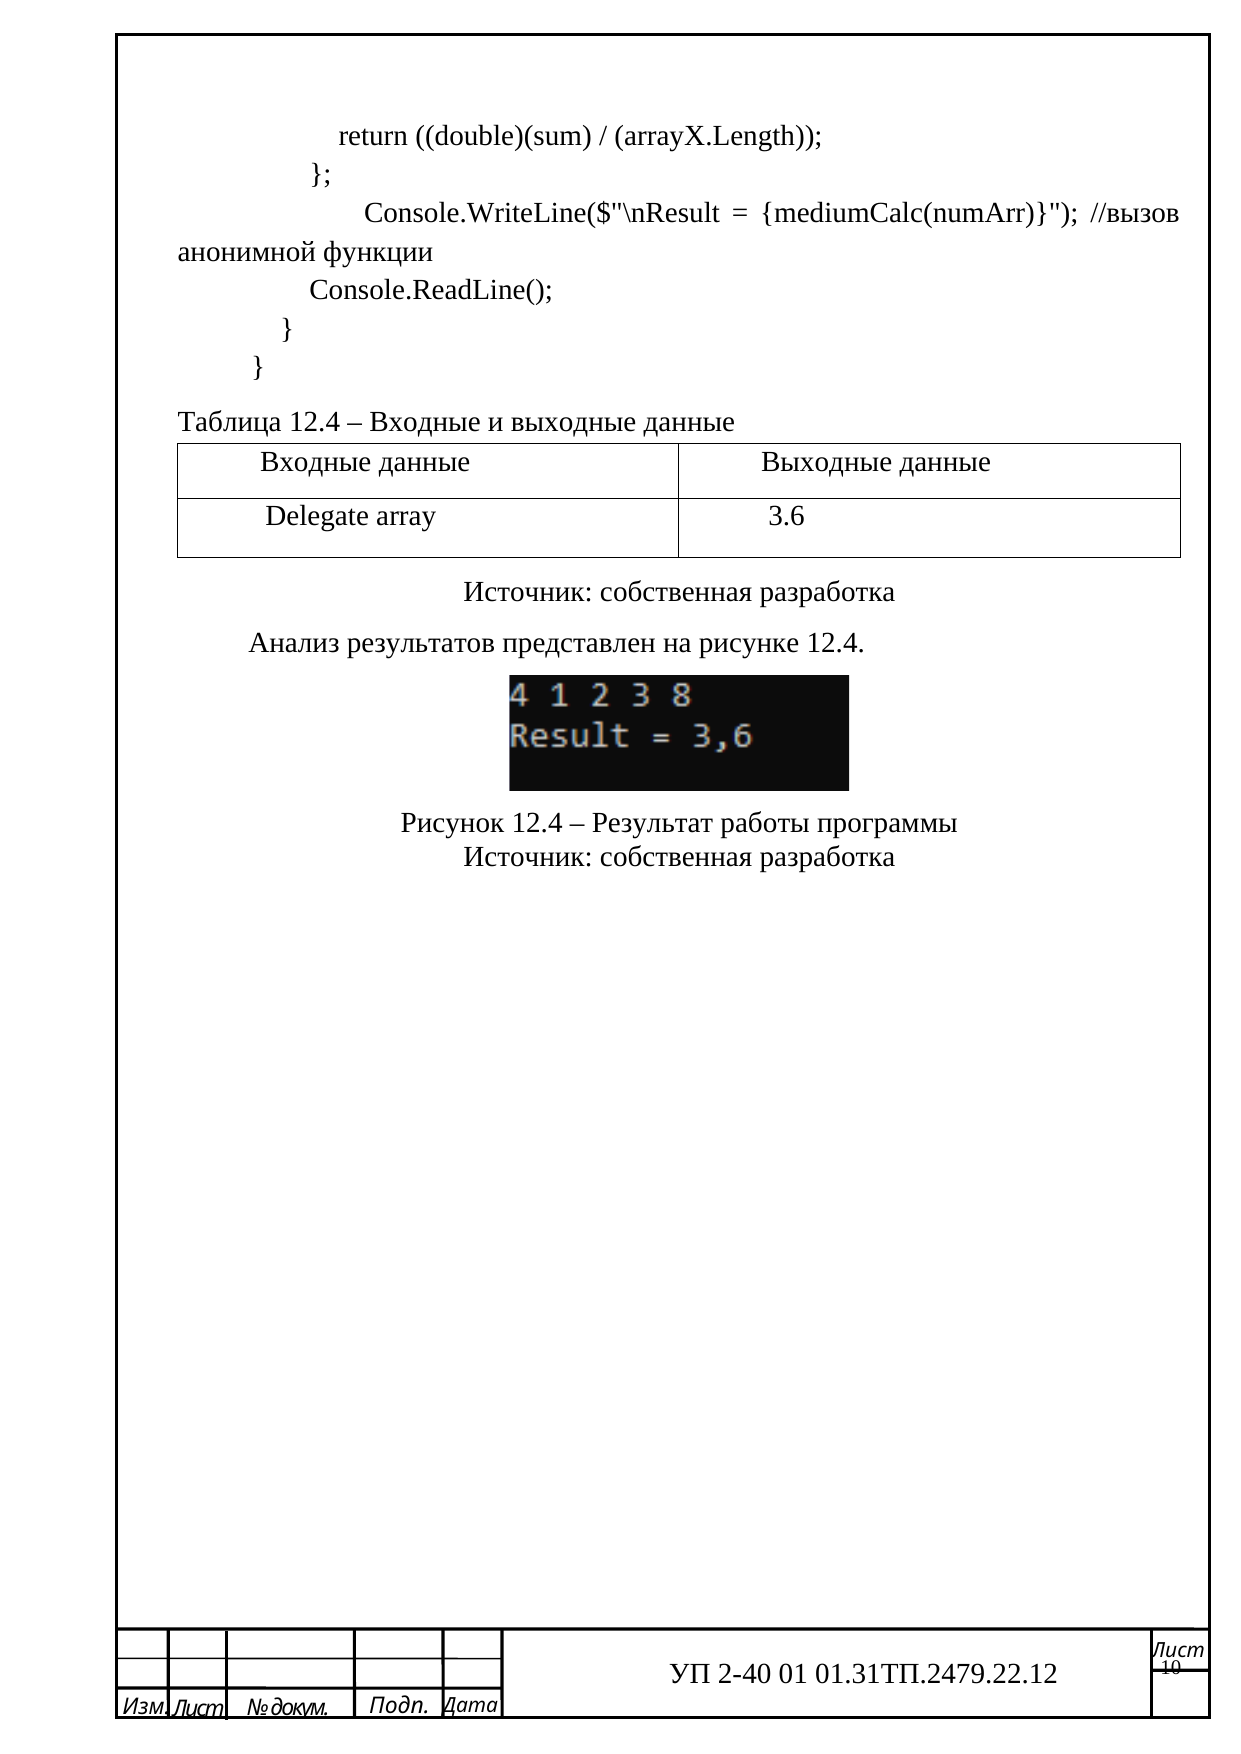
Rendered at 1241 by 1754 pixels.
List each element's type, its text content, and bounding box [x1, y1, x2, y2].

text Источник: собственная разработка [177, 574, 1181, 608]
text Анализ результатов представлен на рисунке 12.4. [177, 625, 1181, 658]
text } [177, 349, 1181, 383]
picture [509, 675, 850, 791]
text Console.ReadLine(); [177, 272, 1181, 306]
text return ((double)(sum) / (arrayX.Length)); [177, 118, 1181, 152]
text Рисунок 12.4 – Результат работы программы [177, 805, 1181, 839]
text } [177, 311, 1181, 344]
table_cell 3.6 [679, 499, 1180, 557]
text Таблица 12.4 – Входные и выходные данные [177, 404, 1181, 438]
text Console.WriteLine($"\nResult = {mediumCalc(numArr)}"); //вызов анонимной функции [177, 195, 1181, 267]
text }; [177, 157, 1181, 190]
table_cell Delegate array [178, 499, 678, 557]
table_header Выходные данные [679, 444, 1180, 497]
text Источник: собственная разработка [177, 839, 1181, 872]
table_header Входные данные [178, 444, 678, 497]
